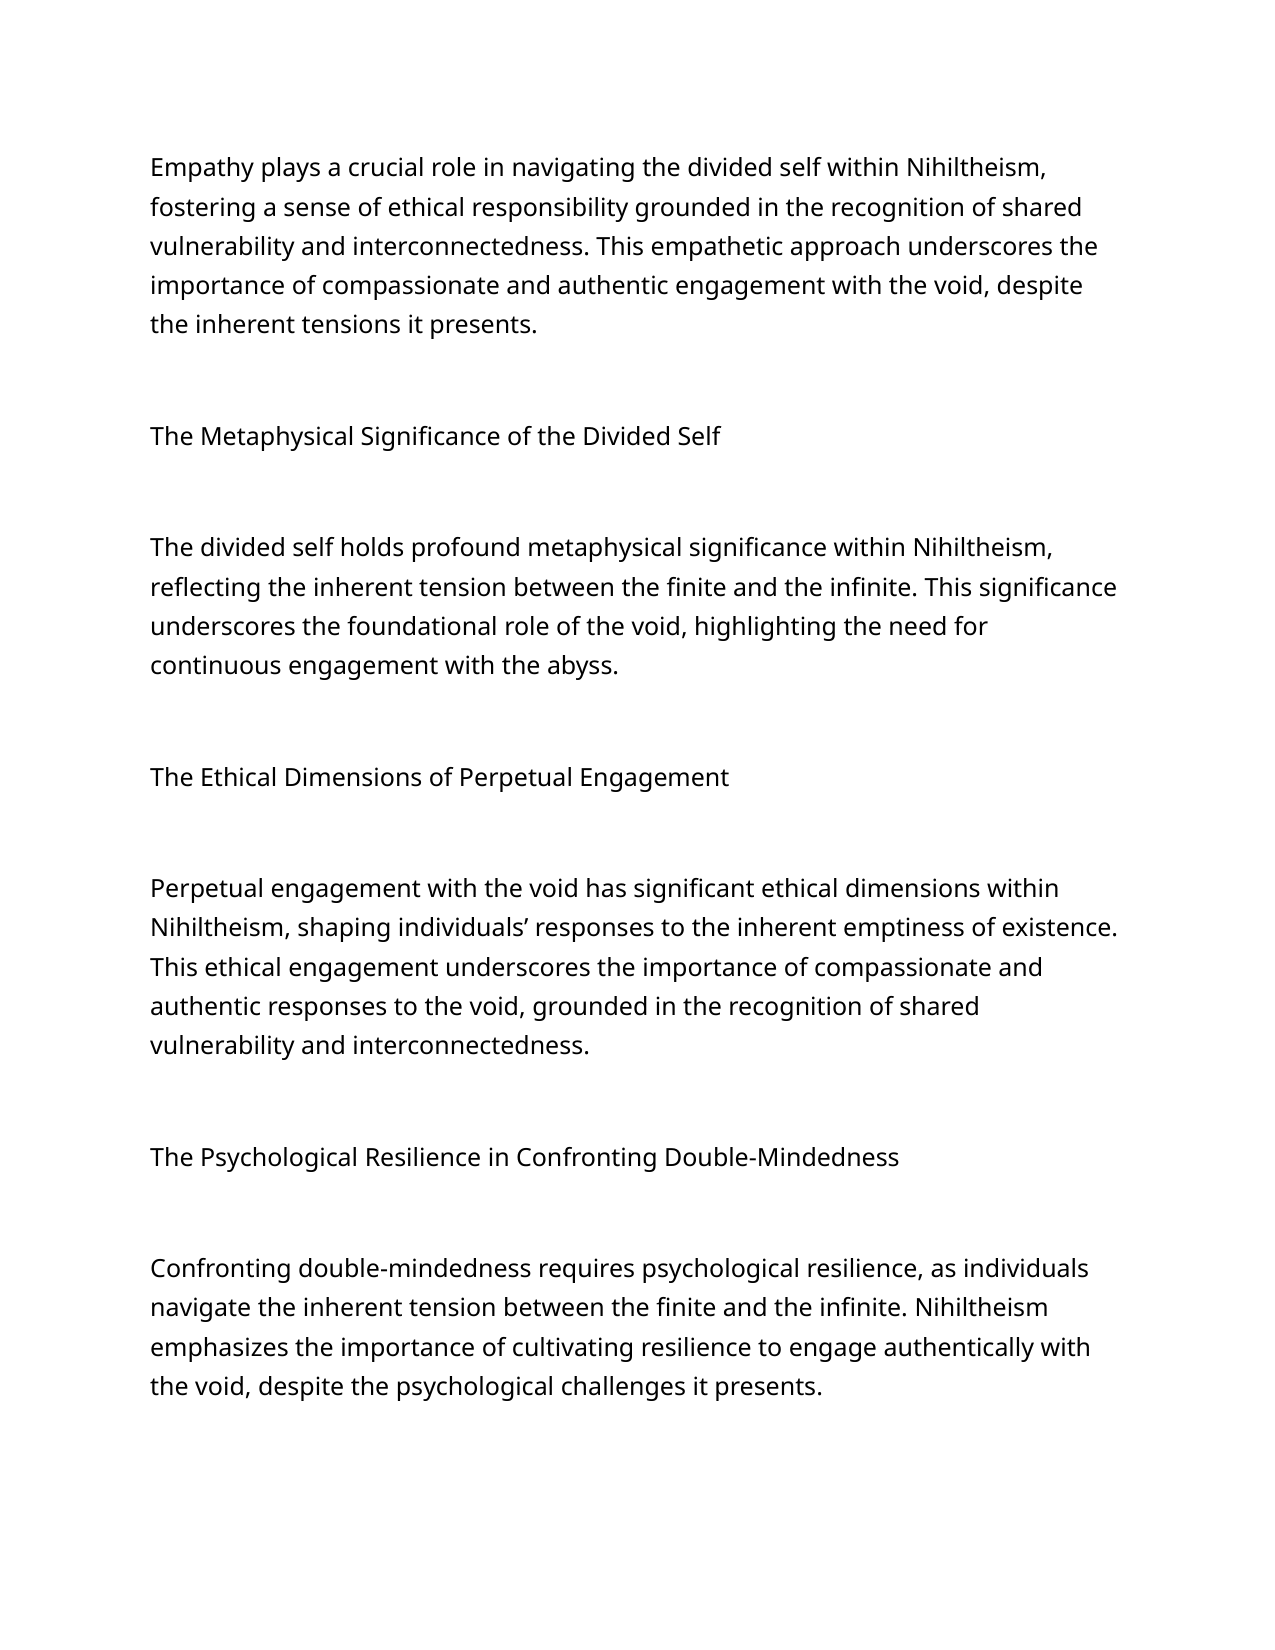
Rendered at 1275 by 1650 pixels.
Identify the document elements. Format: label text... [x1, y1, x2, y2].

text The Psychological Resilience in Confronting Double-Mindedness [150, 1139, 1125, 1173]
text The Metaphysical Significance of the Divided Self [150, 418, 1125, 452]
text The Ethical Dimensions of Perpetual Engagement [150, 759, 1125, 793]
text Empathy plays a crucial role in navigating the divided self within Nihiltheism, fostering a sense of ethical responsibility grounded in the recognition of shared vulnerability and interconnectedness. This empathetic approach underscores the importance of compassionate and authentic engagement with the void, despite the inherent tensions it presents. [150, 150, 1125, 341]
text The divided self holds profound metaphysical significance within Nihiltheism, reflecting the inherent tension between the finite and the infinite. This significance underscores the foundational role of the void, highlighting the need for continuous engagement with the abyss. [150, 530, 1125, 682]
text Confronting double-mindedness requires psychological resilience, as individuals navigate the inherent tension between the finite and the infinite. Nihiltheism emphasizes the importance of cultivating resilience to engage authentically with the void, despite the psychological challenges it presents. [150, 1251, 1125, 1402]
text Perpetual engagement with the void has significant ethical dimensions within Nihiltheism, shaping individuals’ responses to the inherent emptiness of existence. This ethical engagement underscores the importance of compassionate and authentic responses to the void, grounded in the recognition of shared vulnerability and interconnectedness. [150, 871, 1125, 1062]
